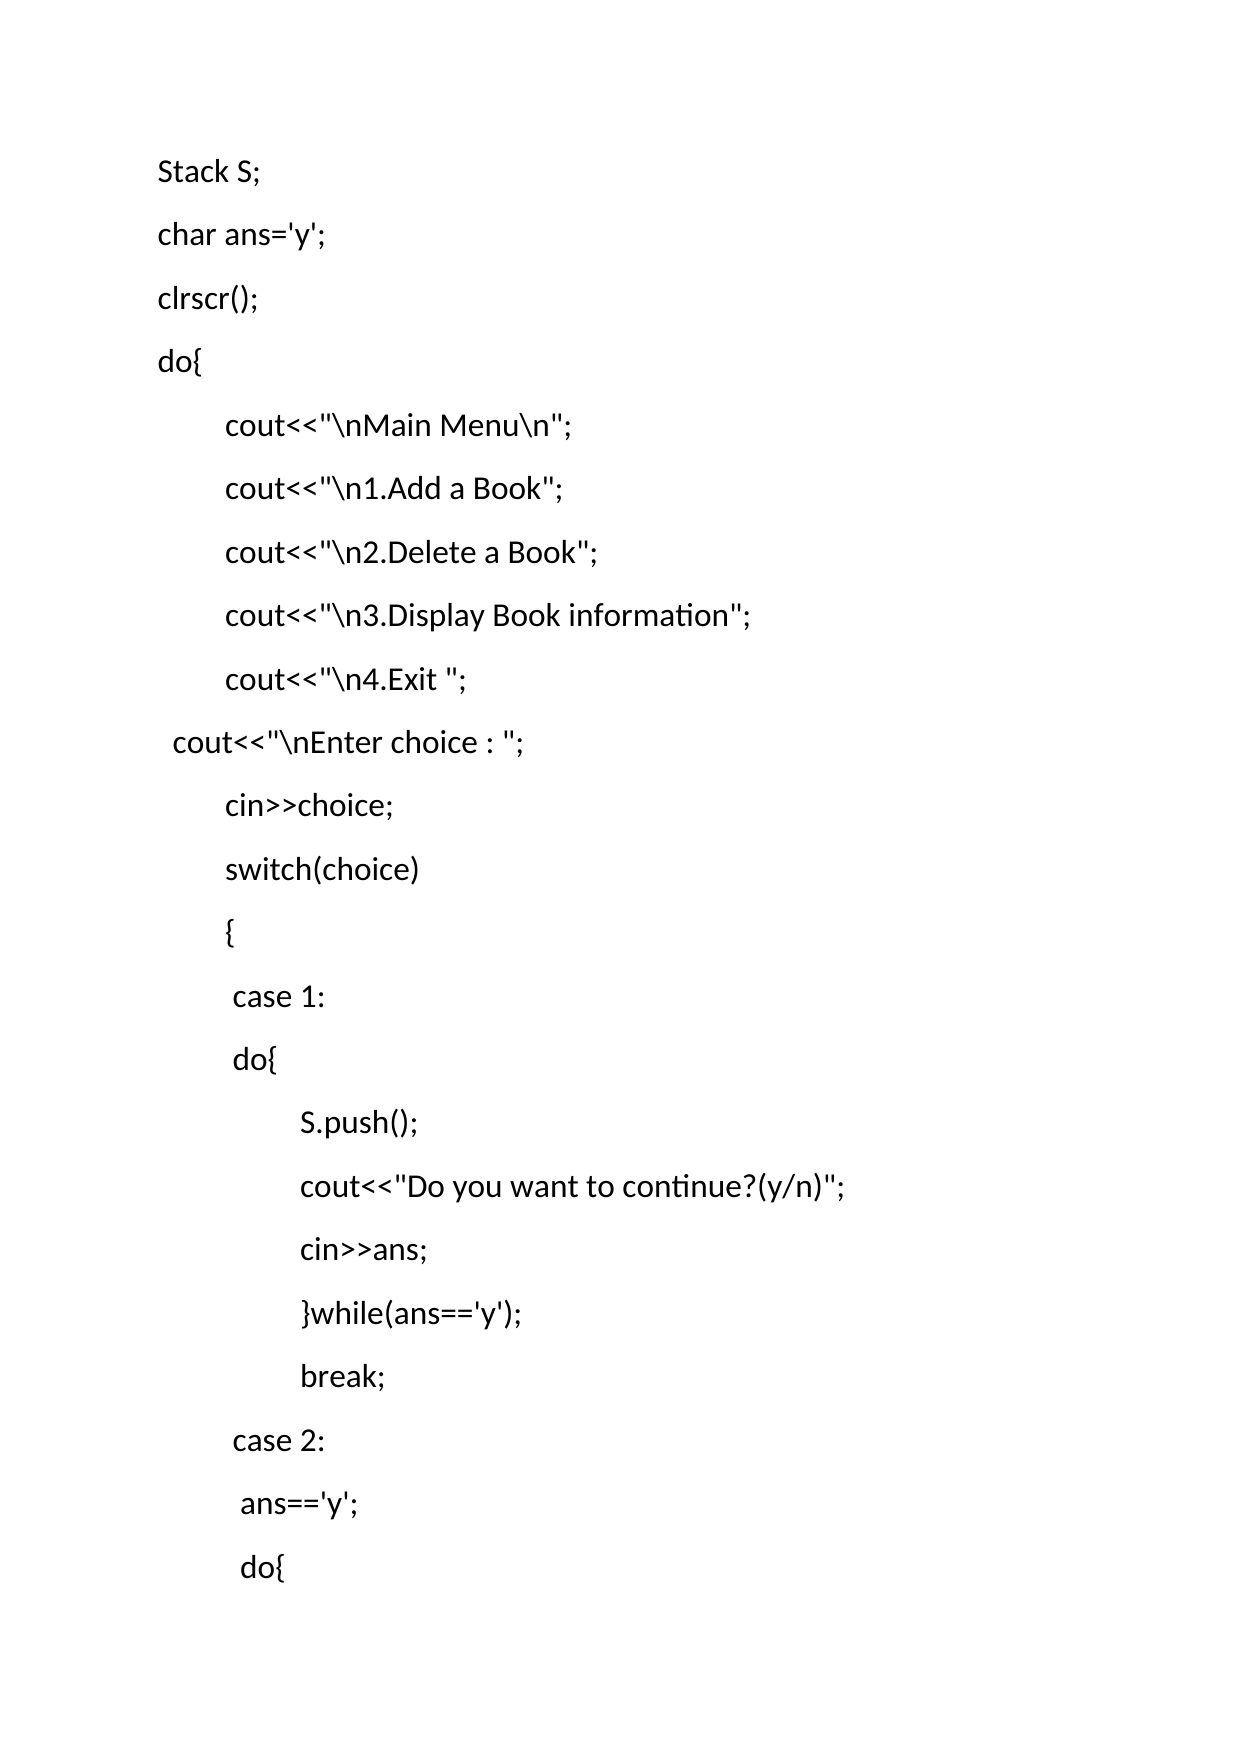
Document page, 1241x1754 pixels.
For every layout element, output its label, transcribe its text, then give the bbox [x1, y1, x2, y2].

text cout<<"\n2.Delete a Book"; [150, 531, 1090, 571]
text cout<<"Do you want to continue?(y/n)"; [150, 1165, 1090, 1206]
text cout<<"\nMain Menu\n"; [150, 404, 1090, 444]
text case 1: [150, 975, 1090, 1015]
text do{ [150, 1038, 1090, 1079]
text }while(ans=='y'); [150, 1292, 1090, 1333]
text cin>>choice; [150, 784, 1090, 825]
text cin>>ans; [150, 1228, 1090, 1269]
text { [150, 911, 1090, 952]
text cout<<"\n3.Display Book information"; [150, 594, 1090, 635]
text switch(choice) [150, 848, 1090, 888]
text cout<<"\nEnter choice : "; [150, 721, 1090, 762]
text break; [150, 1355, 1090, 1396]
text Stack S; [150, 150, 1090, 191]
text char ans='y'; [150, 213, 1090, 254]
text cout<<"\n1.Add a Book"; [150, 467, 1090, 508]
text clrscr(); [150, 277, 1090, 318]
text do{ [150, 1546, 1090, 1586]
text do{ [150, 340, 1090, 381]
text cout<<"\n4.Exit "; [150, 657, 1090, 698]
text ans=='y'; [150, 1482, 1090, 1523]
text case 2: [150, 1419, 1090, 1459]
text S.push(); [150, 1102, 1090, 1142]
